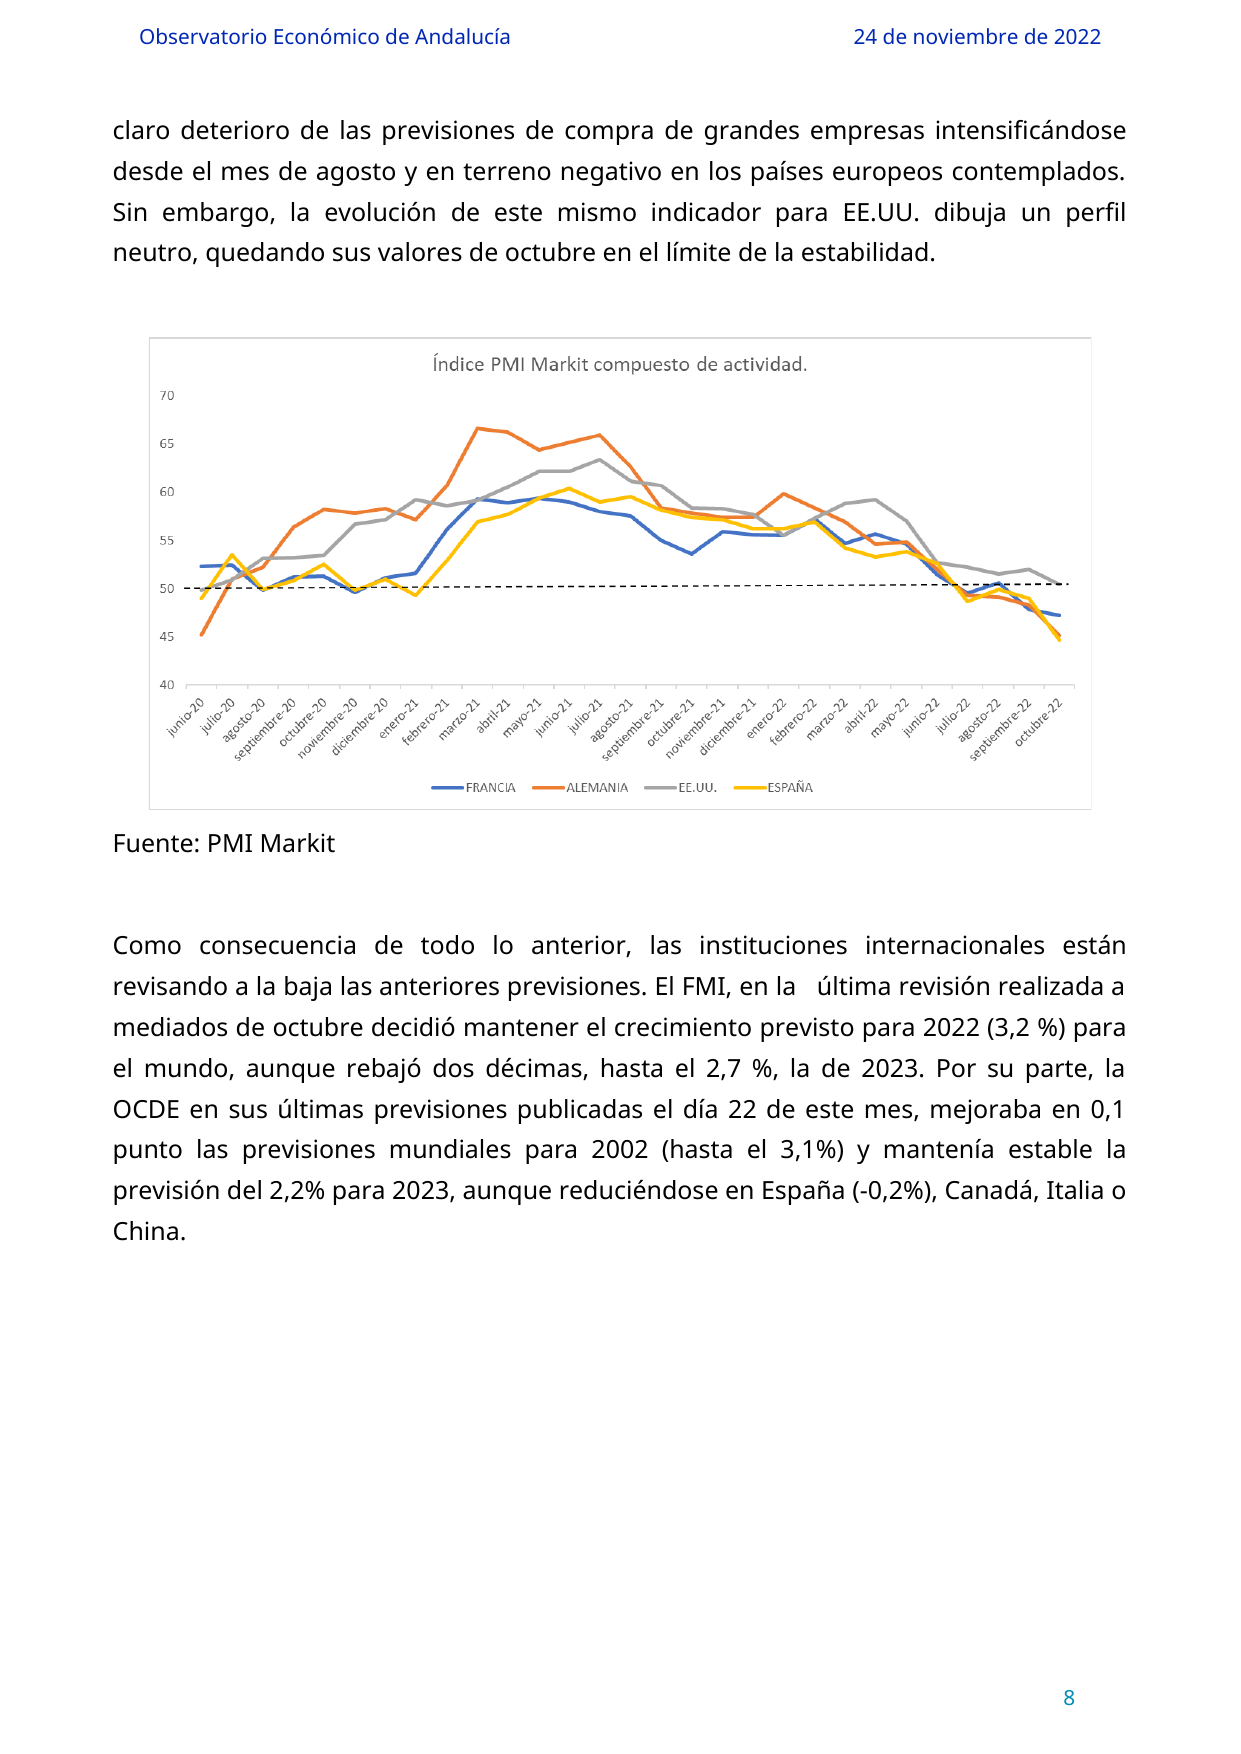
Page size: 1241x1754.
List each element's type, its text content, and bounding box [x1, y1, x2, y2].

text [112, 112, 1128, 269]
picture [148, 337, 1092, 810]
text Fuente: PMI Markit [112, 825, 1128, 859]
text Como consecuencia de todo lo anterior, las instituciones internacionales están revisando a la baja las anteriores previsiones. El FMI, en la última revisión realizada a mediados de octubre decidió mantener el crecimiento previsto para 2022 (3,2 %) para el mundo, aunque rebajó dos décimas, hasta el 2,7 %, la de 2023. Por su parte, la OCDE en sus últimas previsiones publicadas el día 22 de este mes, mejoraba en 0,1 punto las previsiones mundiales para 2002 (hasta el 3,1%) y mantenía estable la previsión del 2,2% para 2023, aunque reduciéndose en España (-0,2%), Canadá, Italia o China. [112, 928, 1128, 1248]
